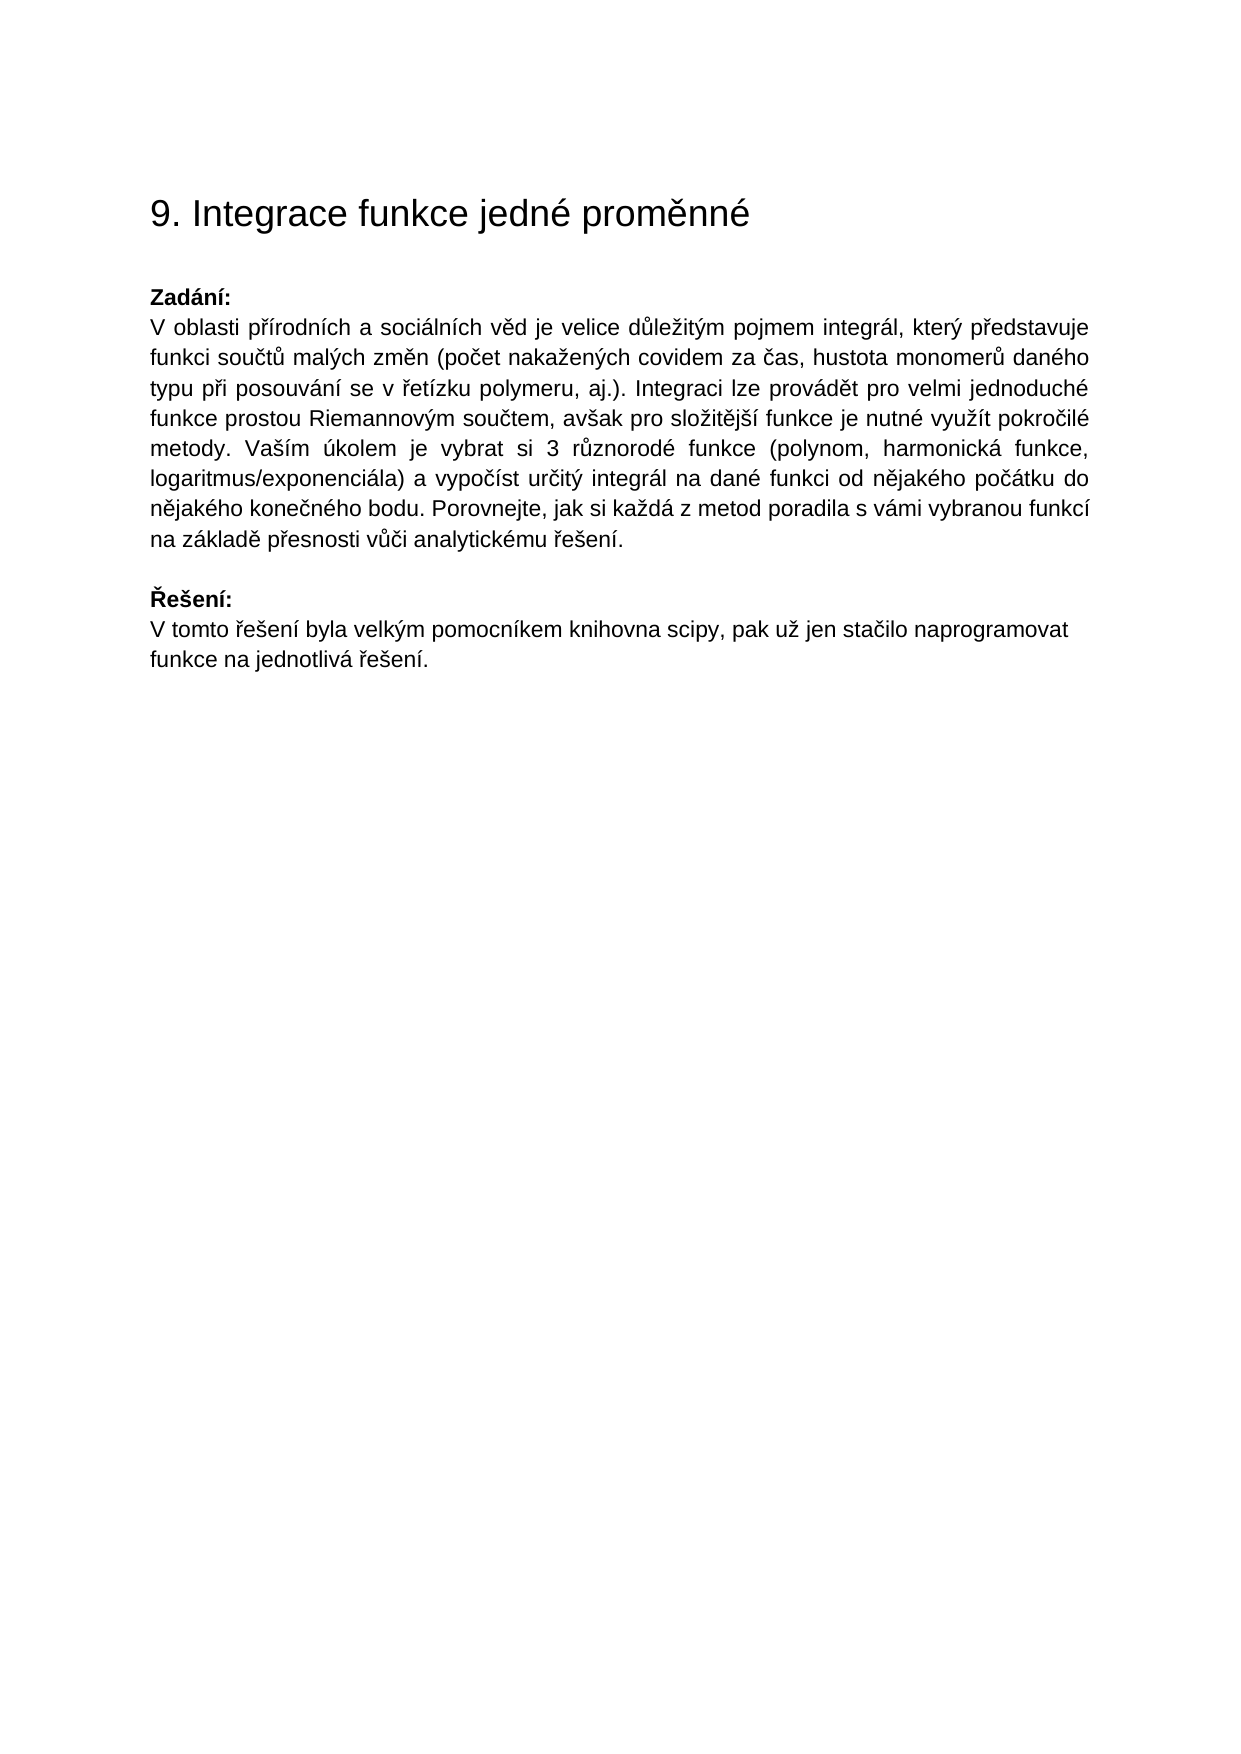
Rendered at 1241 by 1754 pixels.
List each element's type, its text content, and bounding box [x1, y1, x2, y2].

subtitle 9. Integrace funkce jedné proměnné [150, 192, 1090, 235]
text Řešení: [150, 586, 1090, 612]
text V tomto řešení byla velkým pomocníkem knihovna scipy, pak už jen stačilo naprogramovat funkce na jednotlivá řešení. [150, 616, 1090, 673]
text Zadání: [150, 284, 1090, 310]
text V oblasti přírodních a sociálních věd je velice důležitým pojmem integrál, který představuje funkci součtů malých změn (počet nakažených covidem za čas, hustota monomerů daného typu při posouvání se v řetízku polymeru, aj.). Integraci lze provádět pro velmi jednoduché funkce prostou Riemannovým součtem, avšak pro složitější funkce je nutné využít pokročilé metody. Vaším úkolem je vybrat si 3 různorodé funkce (polynom, harmonická funkce, logaritmus/exponenciála) a vypočíst určitý integrál na dané funkci od nějakého počátku do nějakého konečného bodu. Porovnejte, jak si každá z metod poradila s vámi vybranou funkcí na základě přesnosti vůči analytickému řešení. [150, 314, 1090, 552]
